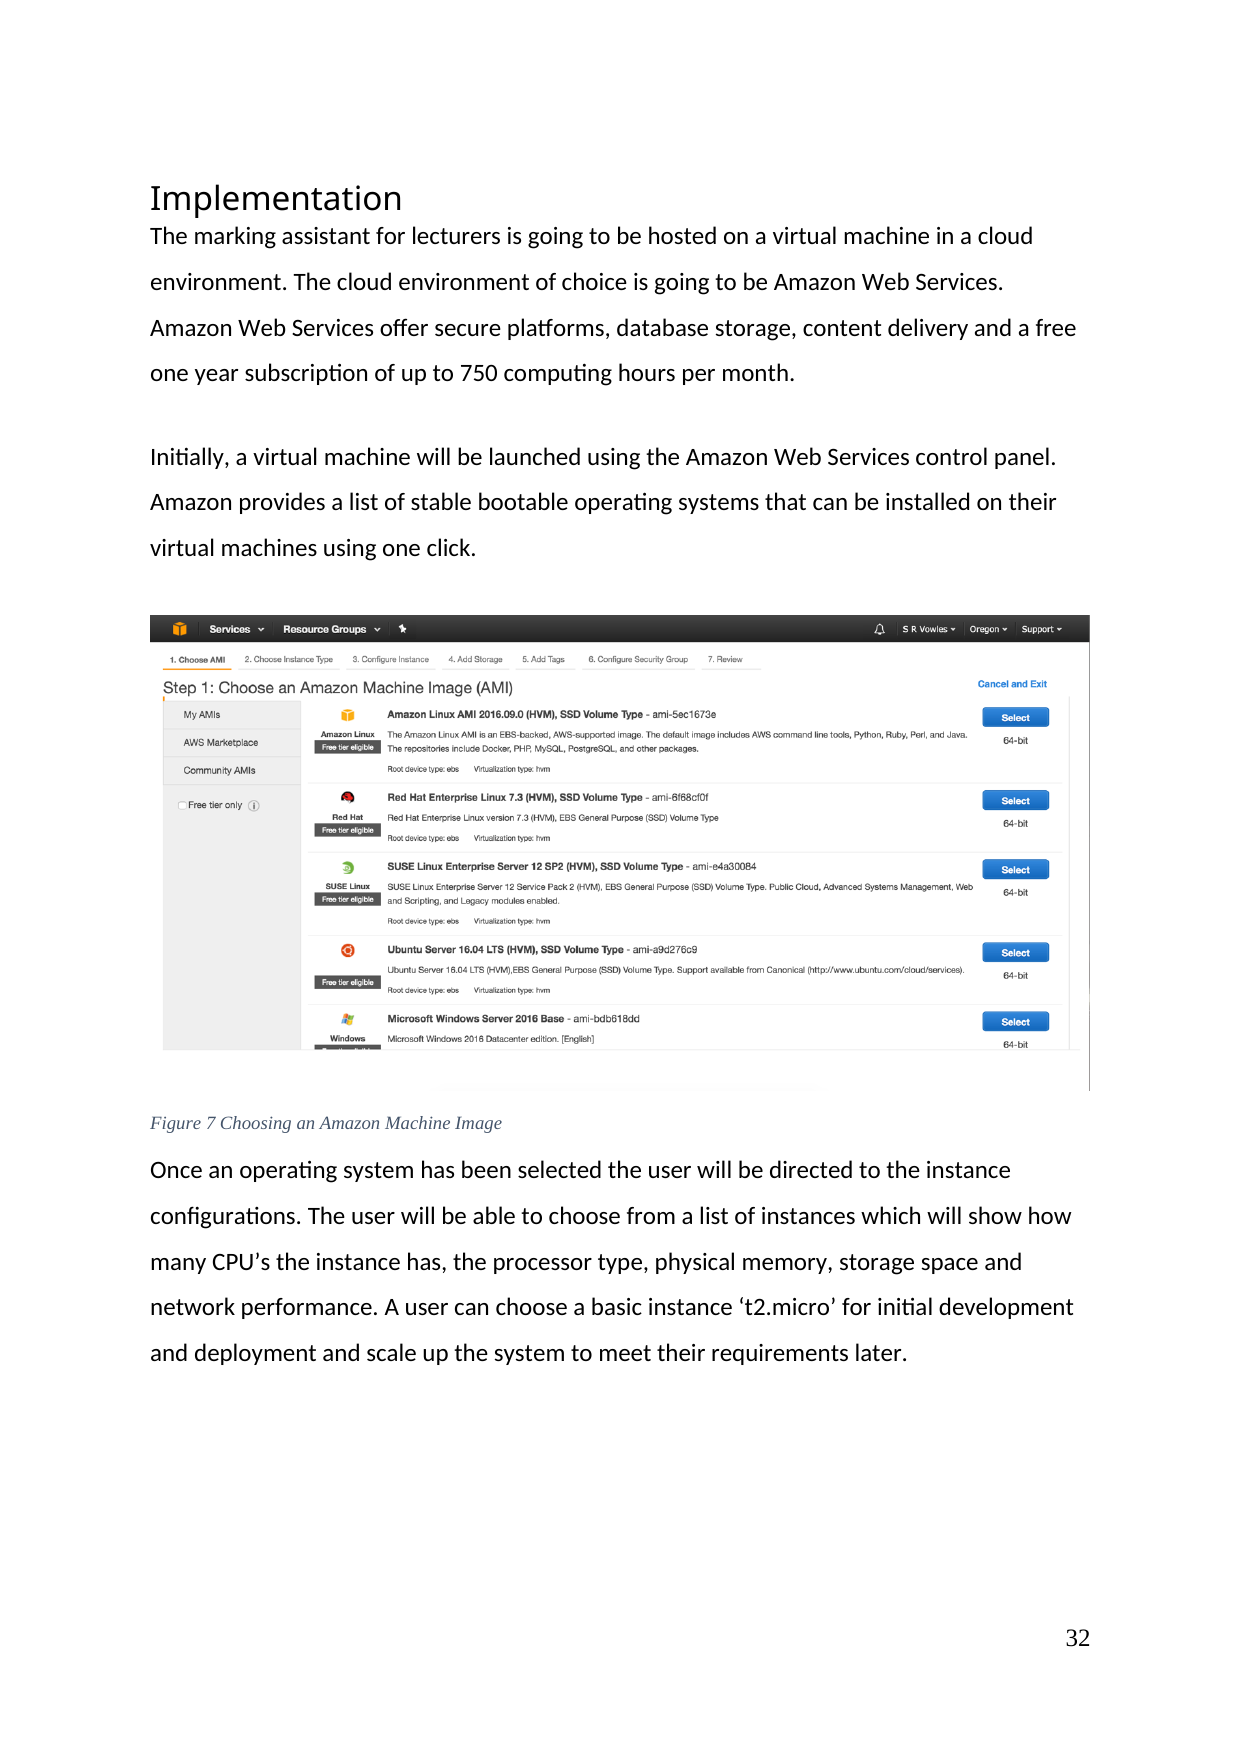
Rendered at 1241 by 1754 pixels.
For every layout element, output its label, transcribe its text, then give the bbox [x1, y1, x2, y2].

text Once an operating system has been selected the user will be directed to the instance configurations. The user will be able to choose from a list of instances which will show how many CPU’s the instance has, the processor type, physical memory, storage space and network performance. A user can choose a basic instance ‘t2.micro’ for initial development and deployment and scale up the system to meet their requirements later. [150, 1154, 1090, 1368]
text The marking assistant for lecturers is going to be hosted on a virtual machine in a cloud environment. The cloud environment of choice is going to be Amazon Web Services. Amazon Web Services offer secure platforms, database storage, content delivery and a free one year subscription of up to 750 computing hours per month. [150, 220, 1090, 388]
picture [150, 615, 1090, 1091]
text Initially, a virtual machine will be launched using the Amazon Web Services control panel. Amazon provides a list of stable bootable operating systems that can be installed on their virtual machines using one click. [150, 441, 1090, 563]
subtitle Implementation [150, 175, 1090, 220]
text Figure 7 Choosing an Amazon Machine Image [150, 1112, 1090, 1133]
